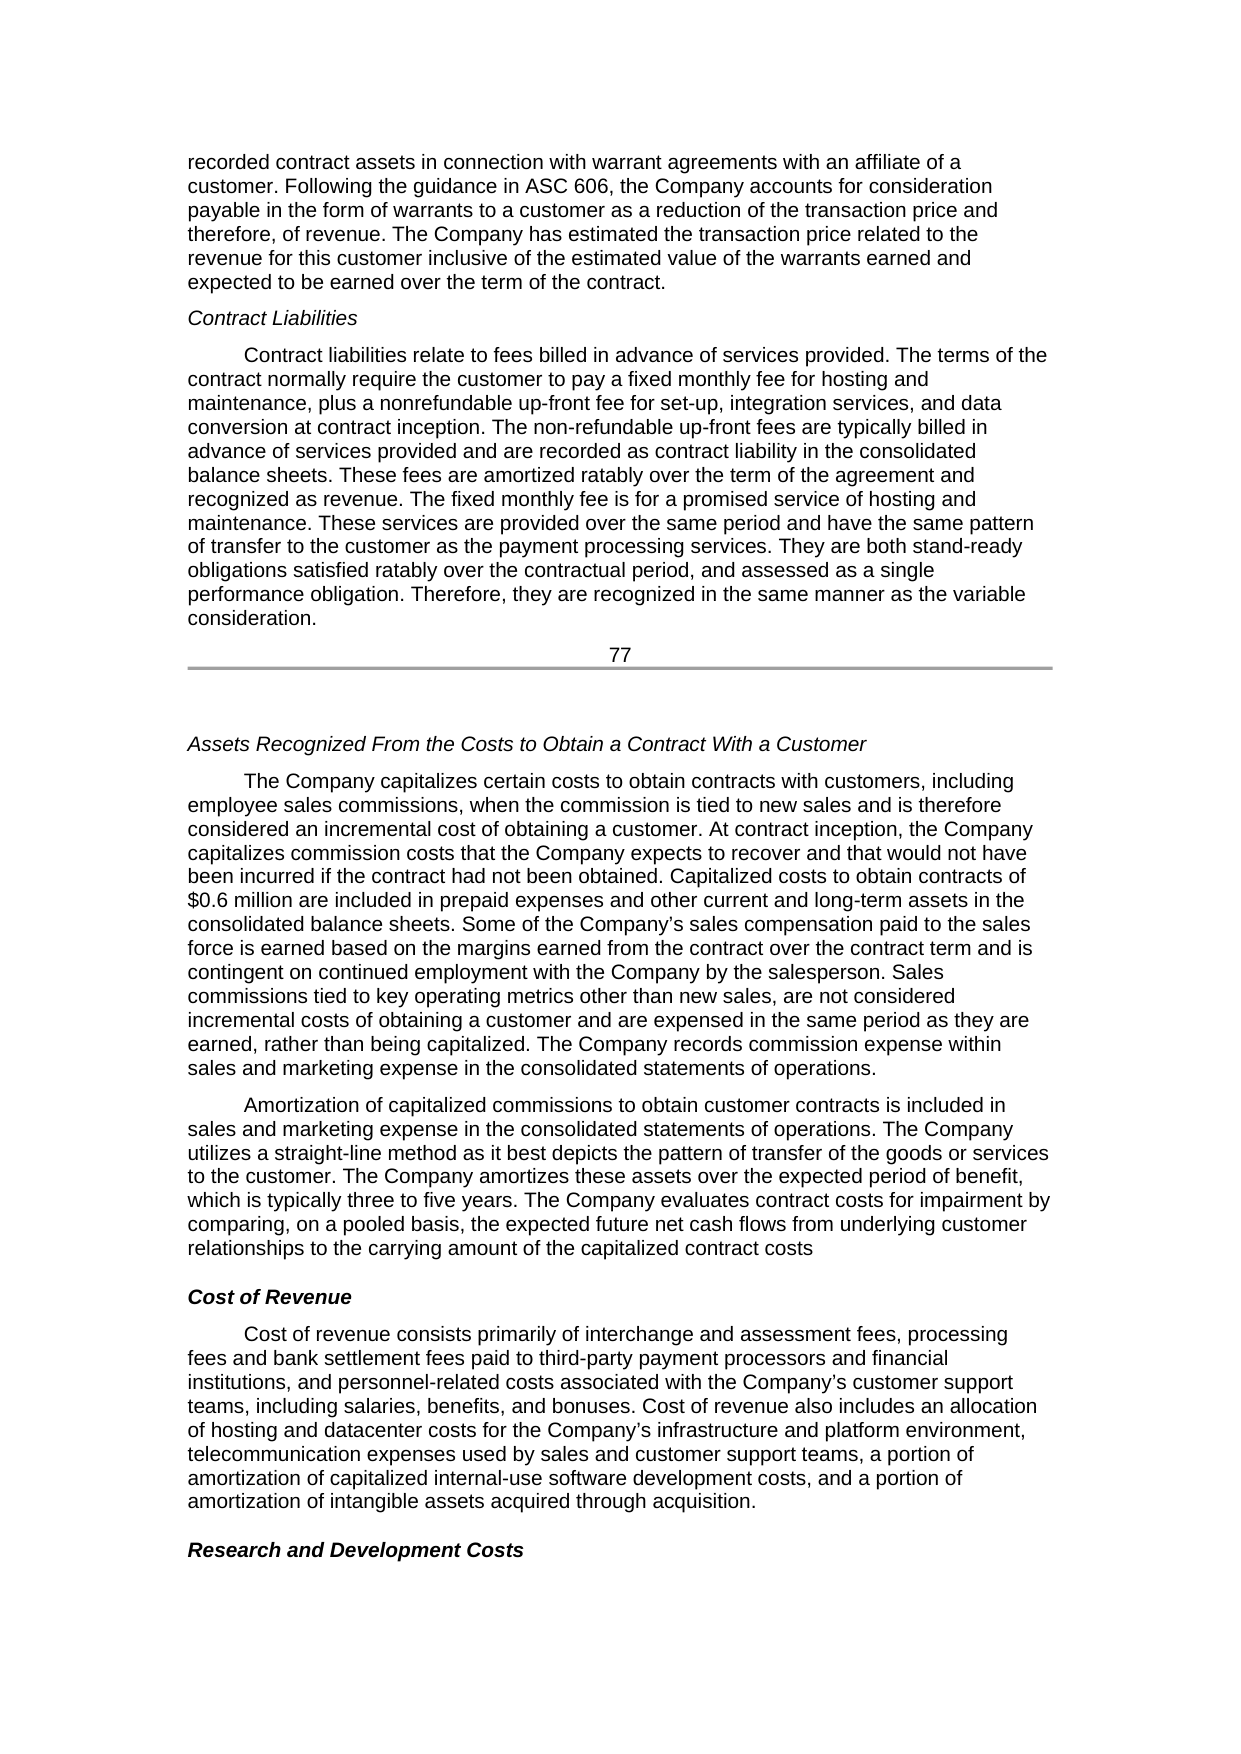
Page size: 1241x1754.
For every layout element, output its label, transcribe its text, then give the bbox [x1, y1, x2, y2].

text The Company capitalizes certain costs to obtain contracts with customers, including employee sales commissions, when the commission is tied to new sales and is therefore considered an incremental cost of obtaining a customer. At contract inception, the Company capitalizes commission costs that the Company expects to recover and that would not have been incurred if the contract had not been obtained. Capitalized costs to obtain contracts of $0.6 million are included in prepaid expenses and other current and long-term assets in the consolidated balance sheets. Some of the Company’s sales compensation paid to the sales force is earned based on the margins earned from the contract over the contract term and is contingent on continued employment with the Company by the salesperson. Sales commissions tied to key operating metrics other than new sales, are not considered incremental costs of obtaining a customer and are expensed in the same period as they are earned, rather than being capitalized. The Company records commission expense within sales and marketing expense in the consolidated statements of operations. [187, 768, 1053, 1080]
text Amortization of capitalized commissions to obtain customer contracts is included in sales and marketing expense in the consolidated statements of operations. The Company utilizes a straight-line method as it best depicts the pattern of transfer of the goods or services to the customer. The Company amortizes these assets over the expected period of benefit, which is typically three to five years. The Company evaluates contract costs for impairment by comparing, on a pooled basis, the expected future net cash flows from underlying customer relationships to the carrying amount of the capitalized contract costs [187, 1092, 1053, 1260]
text Contract liabilities relate to fees billed in advance of services provided. The terms of the contract normally require the customer to pay a fixed monthly fee for hosting and maintenance, plus a nonrefundable up-front fee for set-up, integration services, and data conversion at contract inception. The non-refundable up-front fees are typically billed in advance of services provided and are recorded as contract liability in the consolidated balance sheets. These fees are amortized ratably over the term of the agreement and recognized as revenue. The fixed monthly fee is for a promised service of hosting and maintenance. These services are provided over the same period and have the same pattern of transfer to the customer as the payment processing services. They are both stand-ready obligations satisfied ratably over the contractual period, and assessed as a single performance obligation. Therefore, they are recognized in the same manner as the variable consideration. [187, 343, 1053, 630]
text Contract Liabilities [187, 306, 1053, 330]
text Research and Development Costs [187, 1538, 1053, 1562]
text Assets Recognized From the Costs to Obtain a Contract With a Customer [187, 732, 1053, 756]
text Cost of Revenue [187, 1285, 1053, 1309]
text 77 [187, 643, 1053, 666]
text Cost of revenue consists primarily of interchange and assessment fees, processing fees and bank settlement fees paid to third-party payment processors and financial institutions, and personnel-related costs associated with the Company’s customer support teams, including salaries, benefits, and bonuses. Cost of revenue also includes an allocation of hosting and datacenter costs for the Company’s infrastructure and platform environment, telecommunication expenses used by sales and customer support teams, a portion of amortization of capitalized internal-use software development costs, and a portion of amortization of intangible assets acquired through acquisition. [187, 1322, 1053, 1513]
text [187, 150, 1053, 294]
